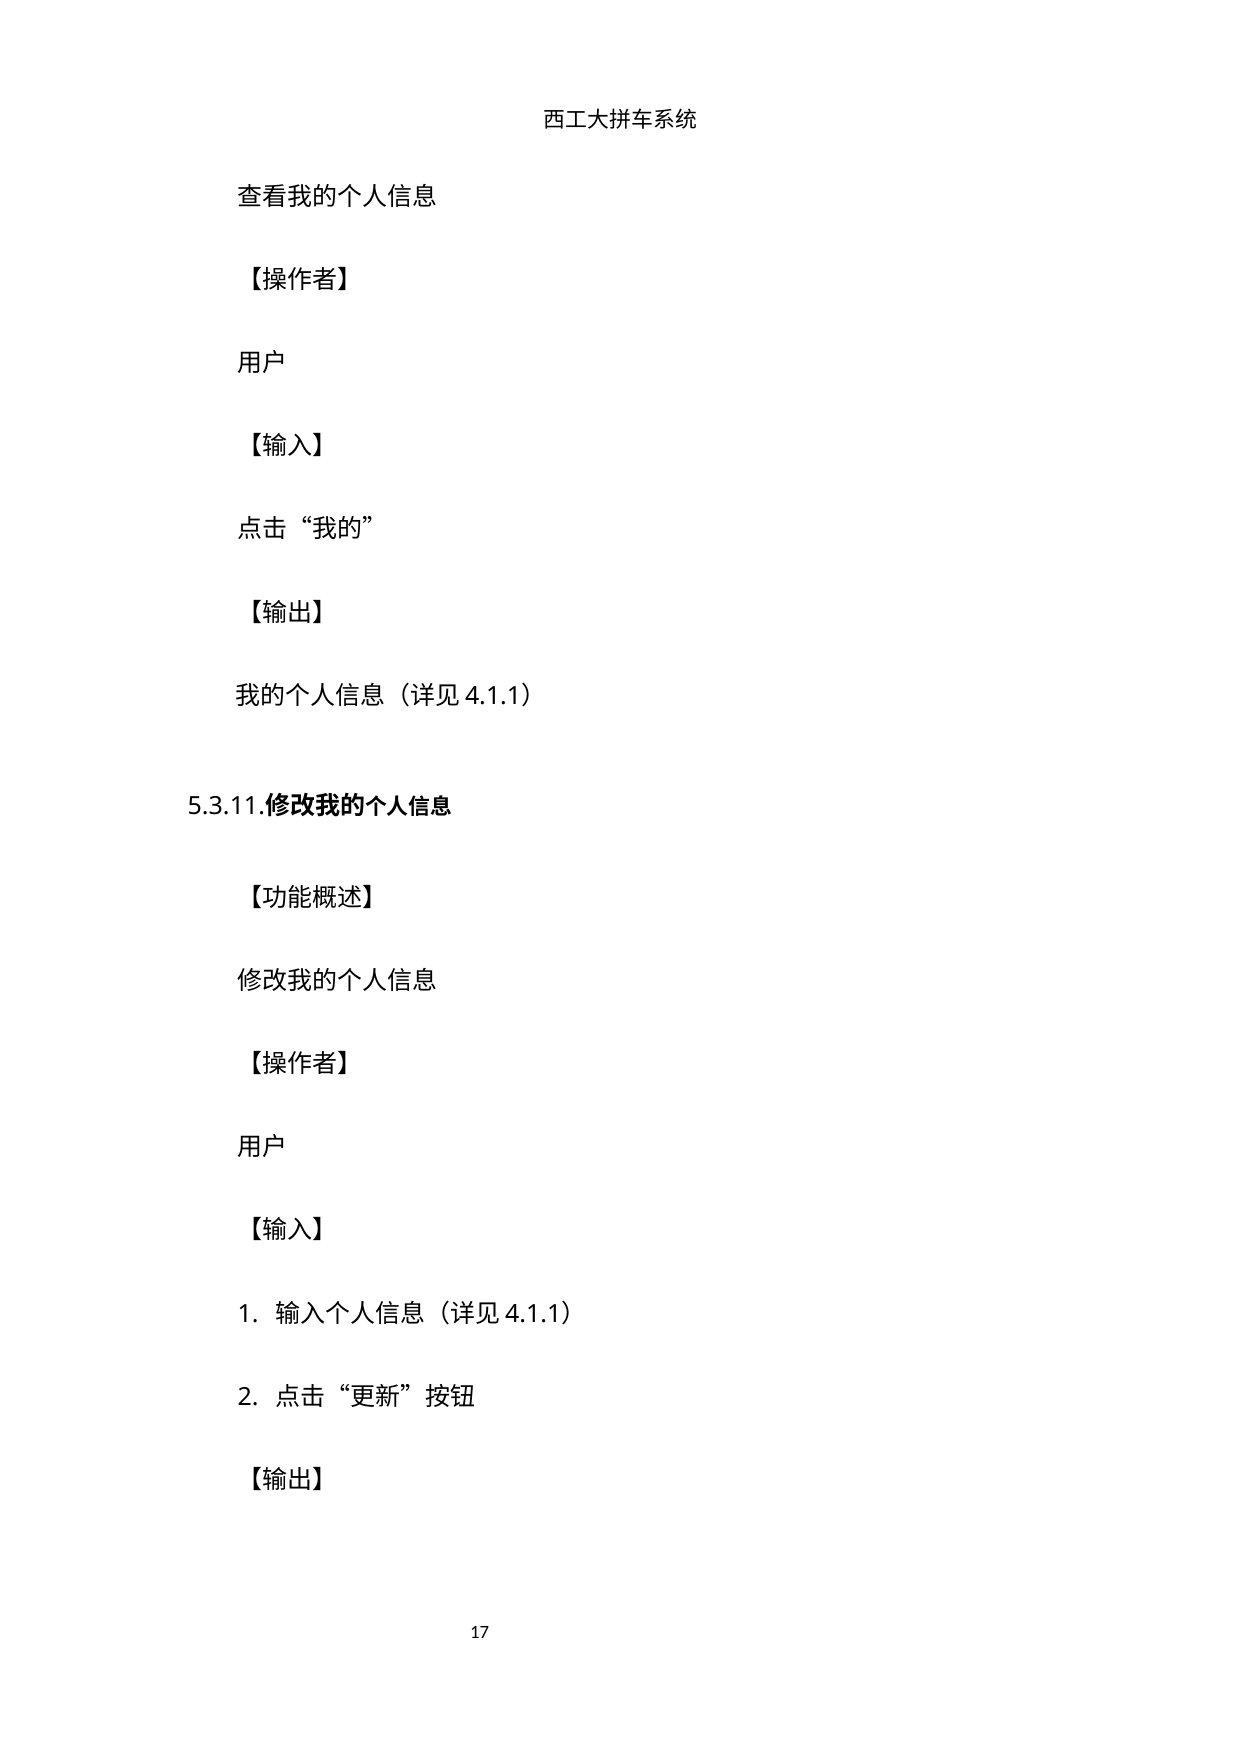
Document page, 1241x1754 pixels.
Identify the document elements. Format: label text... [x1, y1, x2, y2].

text 【输入】 [187, 411, 1053, 476]
text 【操作者】 [187, 1029, 1053, 1094]
text 我的个人信息（详见4.1.1） [235, 661, 1053, 726]
list 点击“更新”按钮 [187, 1362, 1053, 1427]
text 【功能概述】 [187, 863, 1053, 928]
subtitle 5.3.11.修改我的个人信息 [187, 771, 1053, 836]
text 查看我的个人信息 [187, 162, 1053, 227]
text 点击“我的” [187, 494, 1053, 559]
text 修改我的个人信息 [187, 946, 1053, 1011]
text 【输入】 [187, 1196, 1053, 1261]
text 【操作者】 [187, 245, 1053, 310]
list 输入个人信息（详见4.1.1） [187, 1279, 1053, 1344]
text 【输出】 [187, 1445, 1053, 1510]
text 【输出】 [187, 578, 1053, 643]
text 用户 [187, 1112, 1053, 1177]
text 用户 [187, 328, 1053, 393]
